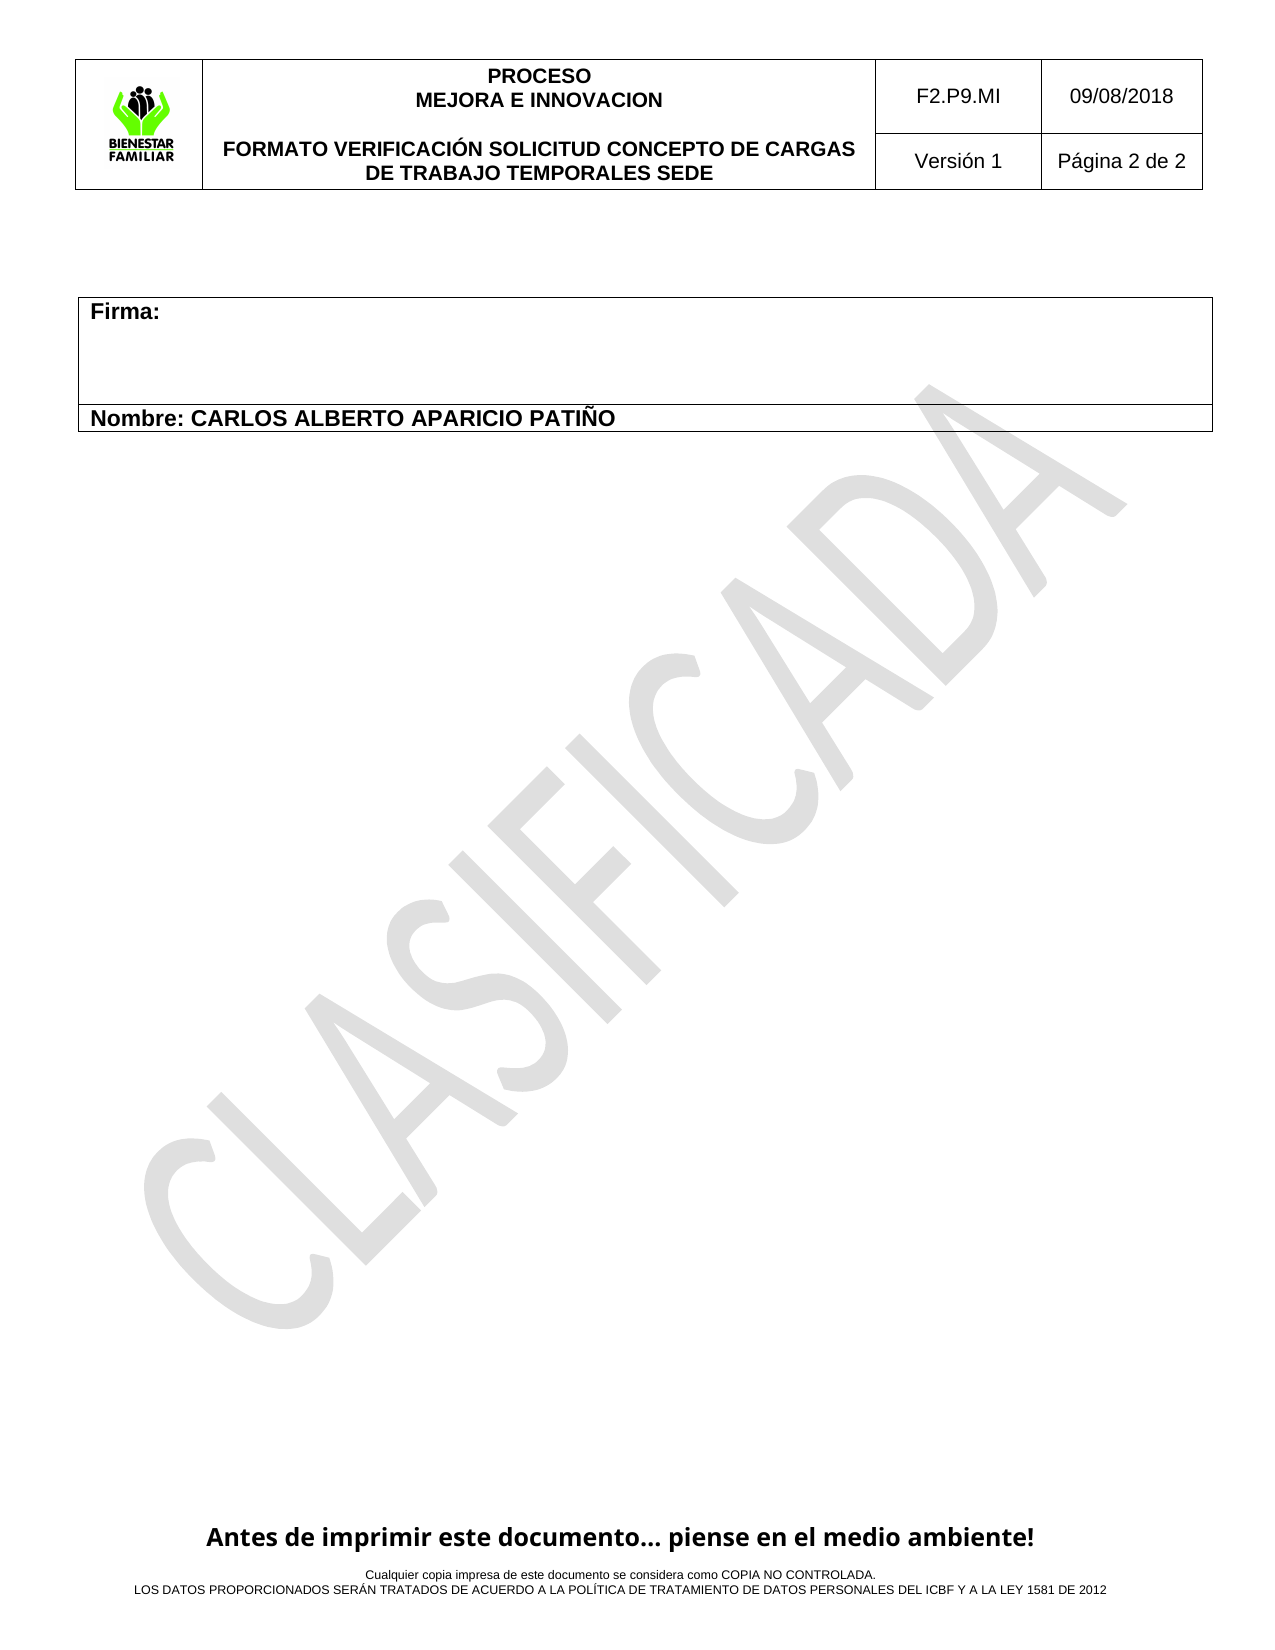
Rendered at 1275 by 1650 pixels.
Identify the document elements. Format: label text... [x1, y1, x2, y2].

picture [103, 77, 180, 169]
table_cell Nombre: CARLOS ALBERTO APARICIO PATIÑO [79, 405, 1212, 431]
table_header Firma: [79, 298, 1212, 404]
